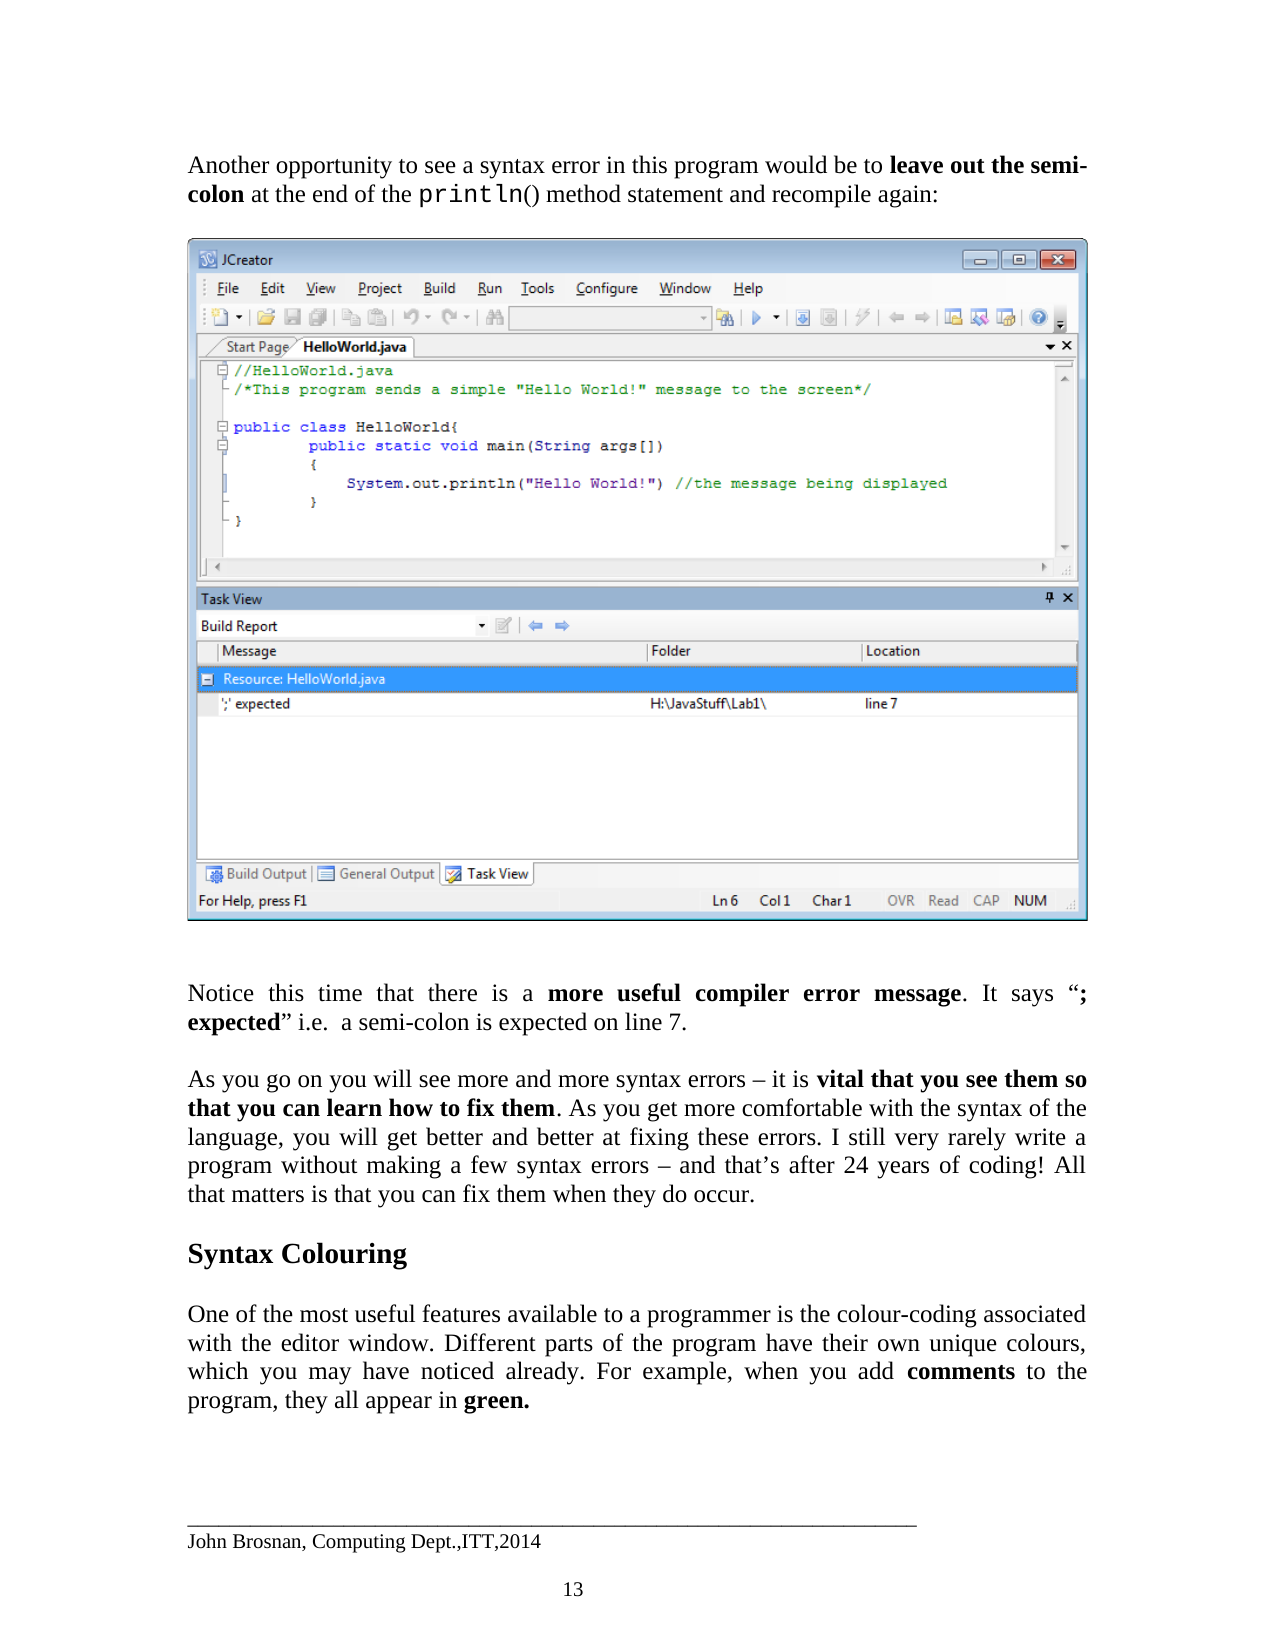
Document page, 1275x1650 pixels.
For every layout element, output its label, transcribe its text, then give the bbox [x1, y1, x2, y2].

picture [187, 238, 1088, 921]
text One of the most useful features available to a programmer is the colour-coding associated with the editor window. Different parts of the program have their own unique colours, which you may have noticed already. For example, when you add comments to the program, they all appear in green. [187, 1299, 1087, 1414]
text As you go on you will see more and more syntax errors – it is vital that you see them so that you can learn how to fix them. As you get more comfortable with the syntax of the language, you will get better and better at fixing these errors. I still very rarely write a program without making a few syntax errors – and that’s after 24 years of coding! All that matters is that you can fix them when they do occur. [187, 1064, 1087, 1208]
text Syntax Colouring [187, 1237, 1087, 1270]
text Notice this time that there is a more useful compiler error message. It says “; expected” i.e. a semi-colon is expected on line 7. [187, 978, 1087, 1035]
text Another opportunity to see a syntax error in this program would be to leave out the semi-colon at the end of the println() method statement and recompile again: [187, 150, 1087, 209]
